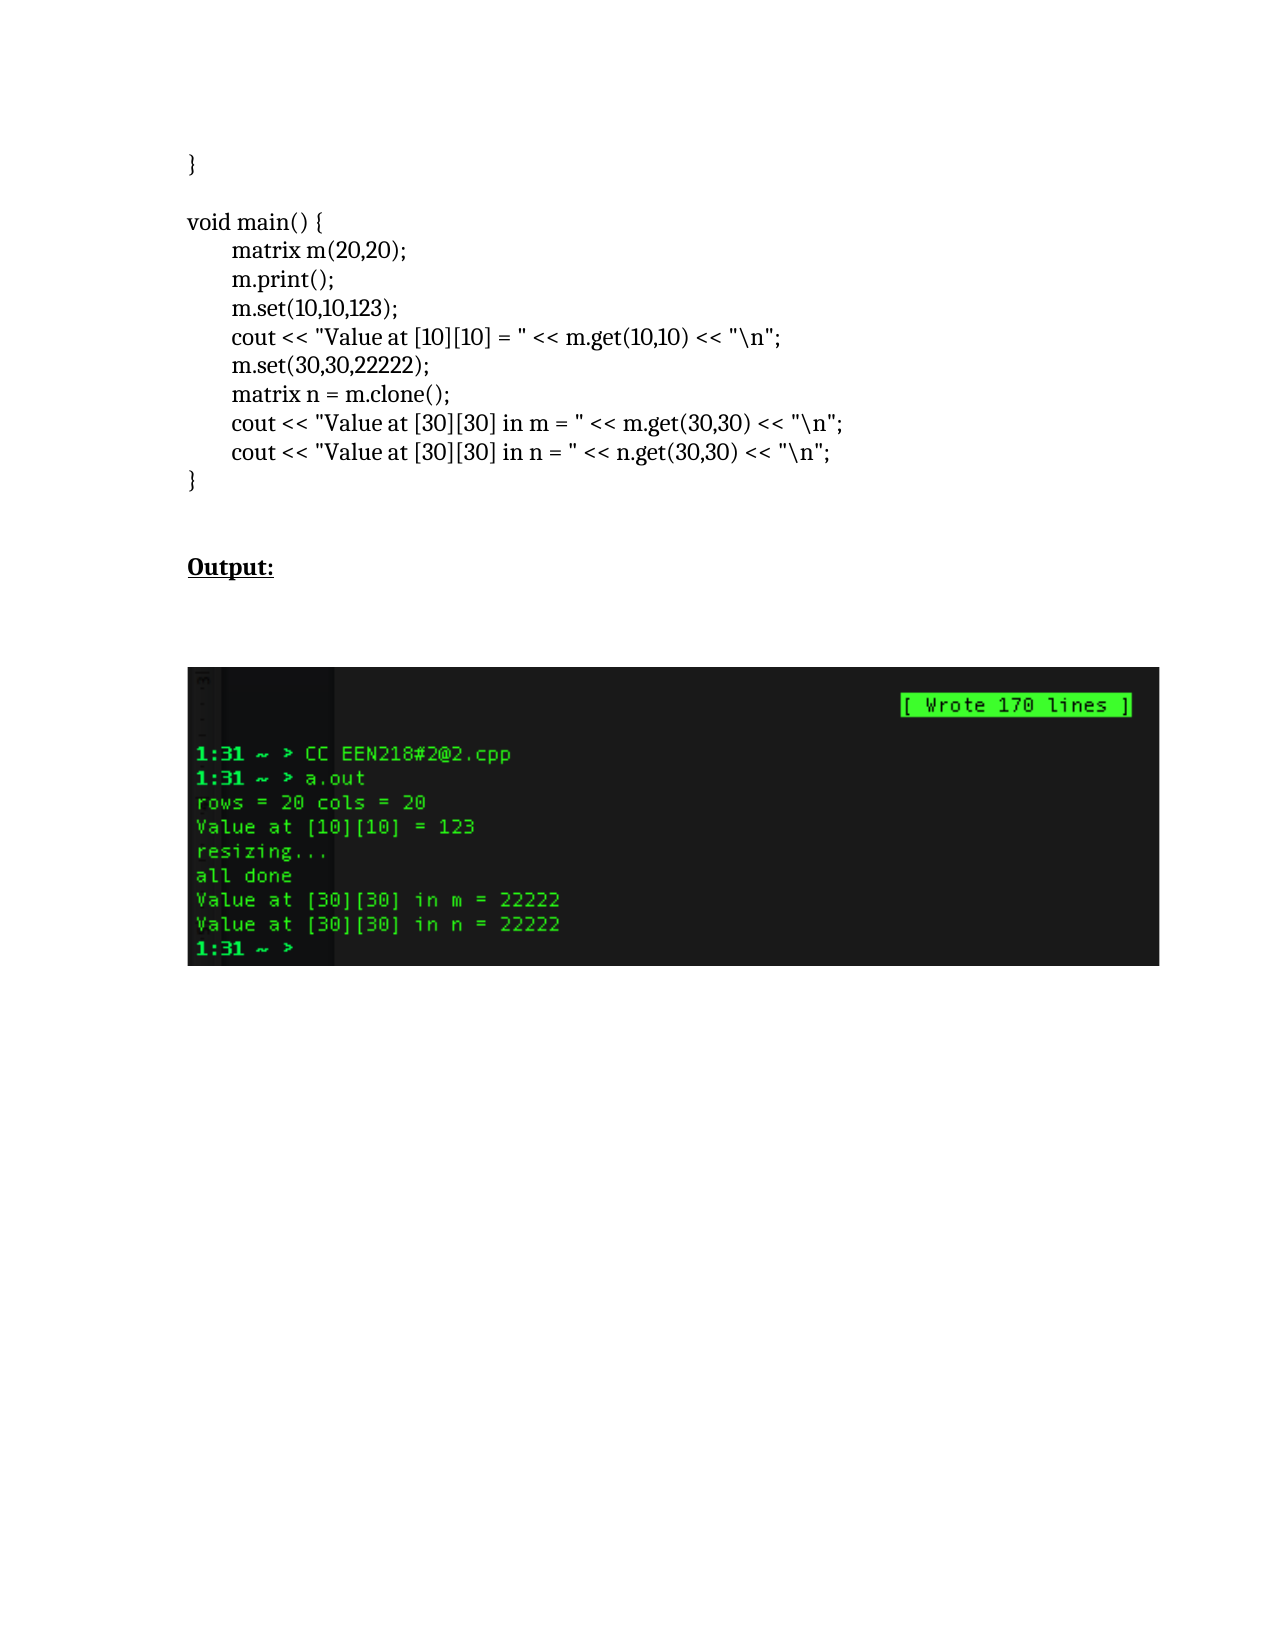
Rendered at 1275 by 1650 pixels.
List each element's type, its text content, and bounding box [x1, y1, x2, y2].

text m.set(10,10,123); [187, 294, 1087, 322]
text matrix m(20,20); [187, 236, 1087, 265]
text Output: [187, 552, 1087, 581]
text matrix n = m.clone(); [187, 380, 1087, 409]
text void main() { [187, 207, 1087, 236]
text } [187, 466, 1087, 495]
text cout << "Value at [10][10] = " << m.get(10,10) << "\n"; [187, 322, 1087, 351]
text } [187, 150, 1087, 179]
text m.print(); [187, 265, 1087, 294]
text cout << "Value at [30][30] in n = " << n.get(30,30) << "\n"; [187, 437, 1087, 466]
text cout << "Value at [30][30] in m = " << m.get(30,30) << "\n"; [187, 409, 1087, 437]
text m.set(30,30,22222); [187, 351, 1087, 380]
picture [187, 667, 1160, 966]
